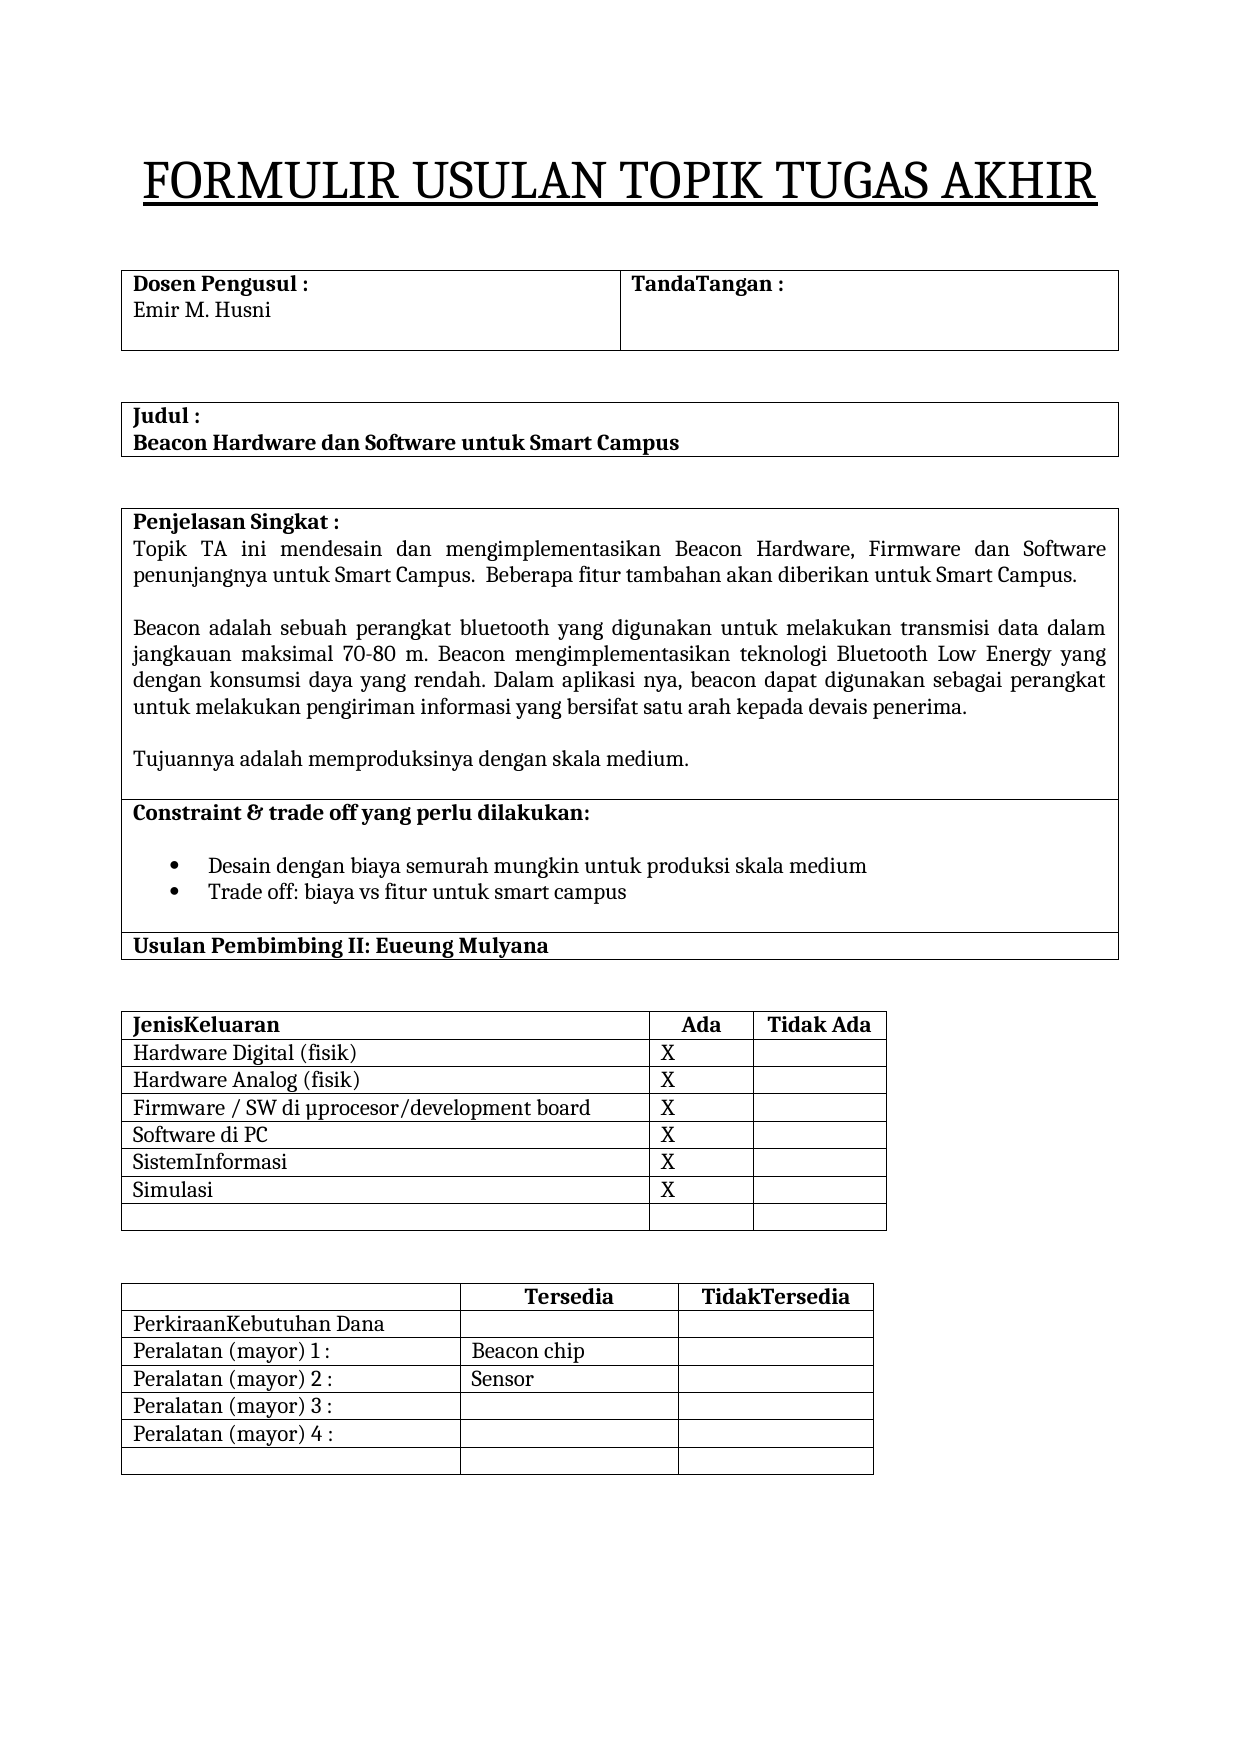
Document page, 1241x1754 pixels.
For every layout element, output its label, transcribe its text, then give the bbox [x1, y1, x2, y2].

table_cell Software di PC [122, 1122, 649, 1148]
table_cell [679, 1448, 873, 1474]
table_cell [754, 1122, 886, 1148]
table_header JenisKeluaran [122, 1012, 649, 1038]
table_header TidakTersedia [679, 1284, 873, 1310]
table_header [122, 1284, 460, 1310]
table_cell [461, 1311, 678, 1337]
table_cell [754, 1149, 886, 1176]
table_cell Peralatan (mayor) 1 : [122, 1338, 460, 1364]
table_cell [754, 1067, 886, 1093]
table_cell Simulasi [122, 1177, 649, 1203]
table_header Ada [650, 1012, 753, 1038]
table_header Tidak Ada [754, 1012, 886, 1038]
table_header Penjelasan Singkat : Topik TA ini mendesain dan mengimplementasikan Beacon Hardware, Firmware dan Software penunjangnya untuk Smart Campus. Beberapa fitur tambahan akan diberikan untuk Smart Campus. Beacon adalah sebuah perangkat bluetooth yang digunakan untuk melakukan transmisi data dalam jangkauan maksimal 70-80 m. Beacon mengimplementasikan teknologi Bluetooth Low Energy yang dengan konsumsi daya yang rendah. Dalam aplikasi nya, beacon dapat digunakan sebagai perangkat untuk melakukan pengiriman informasi yang bersifat satu arah kepada devais penerima. Tujuannya adalah memproduksinya dengan skala medium. [122, 509, 1118, 799]
table_header Judul : Beacon Hardware dan Software untuk Smart Campus [122, 403, 1118, 456]
table_cell [754, 1040, 886, 1066]
table_cell [754, 1177, 886, 1203]
table_cell [679, 1338, 873, 1364]
table_cell X [650, 1122, 753, 1148]
table_cell [679, 1311, 873, 1337]
table_cell [650, 1204, 753, 1230]
table_cell [754, 1204, 886, 1230]
table_cell Constraint & trade off yang perlu dilakukan: Desain dengan biaya semurah mungkin untuk produksi skala medium Trade off: biaya vs fitur untuk smart campus [122, 800, 1118, 932]
table_cell X [650, 1177, 753, 1203]
table_cell Hardware Digital (fisik) [122, 1040, 649, 1066]
table_cell PerkiraanKebutuhan Dana [122, 1311, 460, 1337]
table_cell Sensor [461, 1366, 678, 1392]
table_header TandaTangan : [621, 271, 1118, 350]
table_cell Usulan Pembimbing II: Eueung Mulyana [122, 933, 1118, 959]
table_cell [679, 1366, 873, 1392]
table_header Tersedia [461, 1284, 678, 1310]
table_cell X [650, 1149, 753, 1176]
table_cell [461, 1420, 678, 1447]
table_cell X [650, 1067, 753, 1093]
table_cell [679, 1393, 873, 1419]
table_header Dosen Pengusul : Emir M. Husni [122, 271, 620, 350]
table_cell X [650, 1040, 753, 1066]
table_cell Peralatan (mayor) 4 : [122, 1420, 460, 1447]
table_cell [461, 1448, 678, 1474]
table_cell SistemInformasi [122, 1149, 649, 1176]
text FORMULIR USULAN TOPIK TUGAS AKHIR [133, 150, 1107, 212]
table_cell Firmware / SW di µprocesor/development board [122, 1094, 649, 1121]
table_cell [122, 1448, 460, 1474]
table_cell [679, 1420, 873, 1447]
table_cell Beacon chip [461, 1338, 678, 1364]
table_cell X [650, 1094, 753, 1121]
table_cell Peralatan (mayor) 3 : [122, 1393, 460, 1419]
table_cell Hardware Analog (fisik) [122, 1067, 649, 1093]
table_cell [754, 1094, 886, 1121]
table_cell [122, 1204, 649, 1230]
table_cell Peralatan (mayor) 2 : [122, 1366, 460, 1392]
table_cell [461, 1393, 678, 1419]
